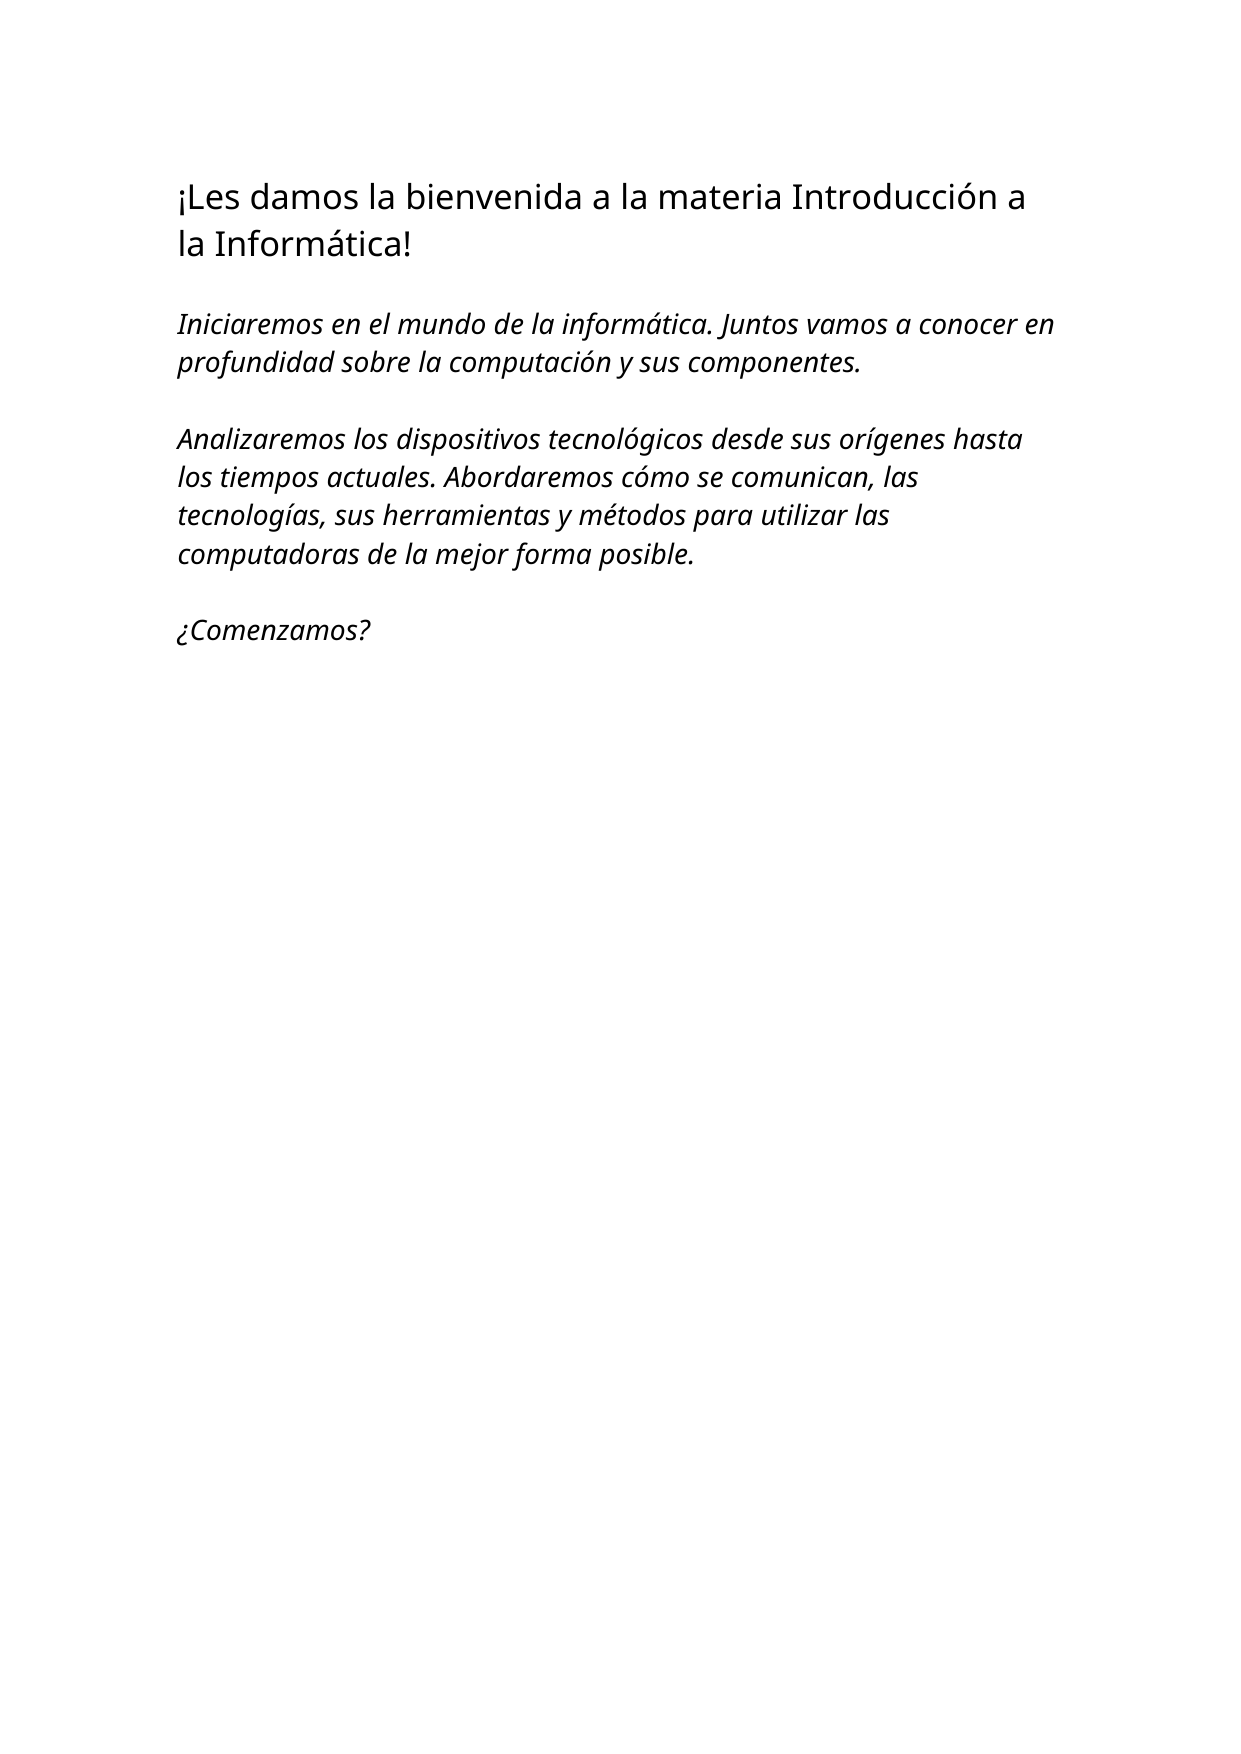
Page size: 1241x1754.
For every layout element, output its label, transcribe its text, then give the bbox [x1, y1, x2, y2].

subtitle ¡Les damos la bienvenida a la materia Introducción a la Informática! [177, 148, 1063, 267]
text Iniciaremos en el mundo de la informática. Juntos vamos a conocer en profundidad sobre la computación y sus componentes. Analizaremos los dispositivos tecnológicos desde sus orígenes hasta los tiempos actuales. Abordaremos cómo se comunican, las tecnologías, sus herramientas y métodos para utilizar las computadoras de la mejor forma posible. ¿Comenzamos? [177, 304, 1063, 649]
